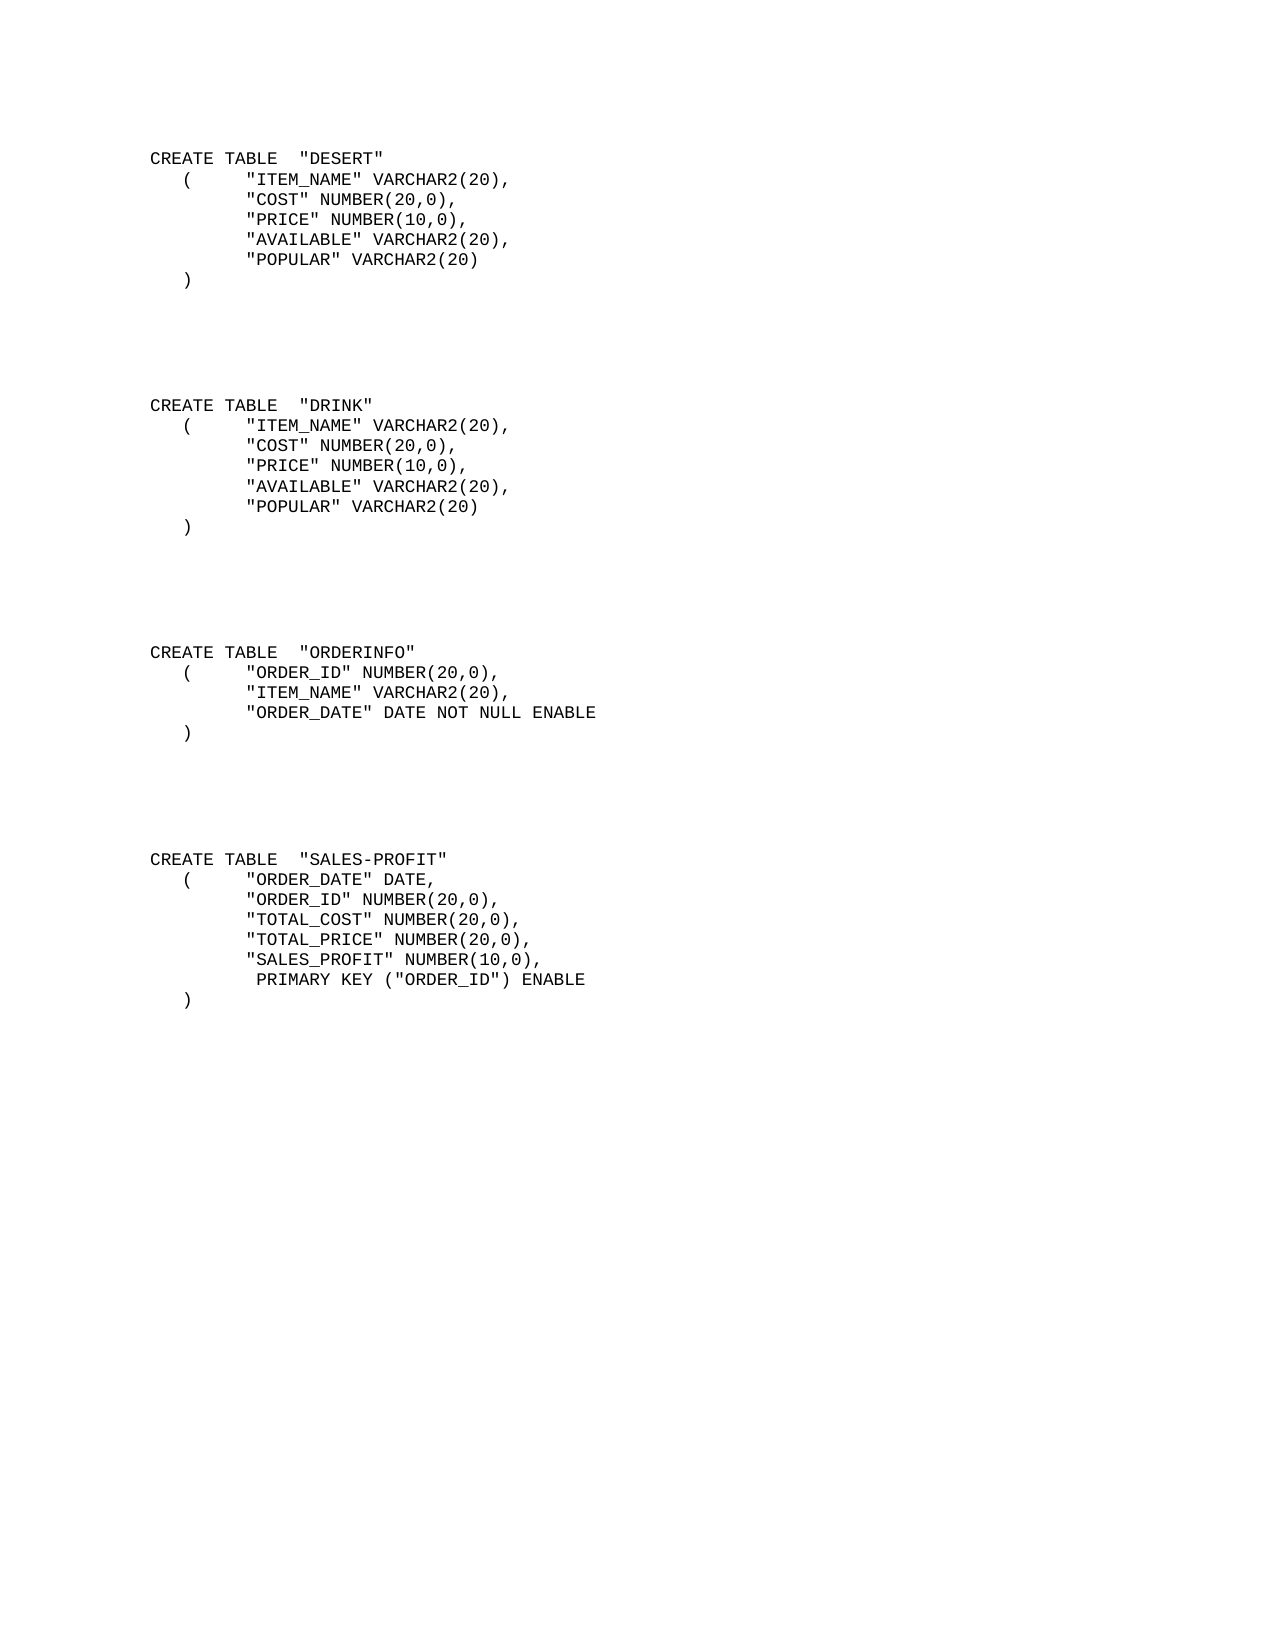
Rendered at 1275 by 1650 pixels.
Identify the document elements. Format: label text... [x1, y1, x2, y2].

text ) [150, 271, 1125, 291]
text "COST" NUMBER(20,0), [150, 190, 1125, 210]
text "ORDER_ID" NUMBER(20,0), [150, 890, 1125, 910]
text "POPULAR" VARCHAR2(20) [150, 251, 1125, 271]
text "PRICE" NUMBER(10,0), [150, 210, 1125, 230]
text ( "ORDER_ID" NUMBER(20,0), [150, 664, 1125, 684]
text "PRICE" NUMBER(10,0), [150, 457, 1125, 477]
text ) [150, 991, 1125, 1011]
text ( "ITEM_NAME" VARCHAR2(20), [150, 417, 1125, 437]
text ( "ITEM_NAME" VARCHAR2(20), [150, 170, 1125, 190]
text "ITEM_NAME" VARCHAR2(20), [150, 684, 1125, 704]
text ) [150, 724, 1125, 744]
text "ORDER_DATE" DATE NOT NULL ENABLE [150, 704, 1125, 724]
text CREATE TABLE "DRINK" [150, 397, 1125, 417]
text "AVAILABLE" VARCHAR2(20), [150, 230, 1125, 251]
text CREATE TABLE "ORDERINFO" [150, 643, 1125, 664]
text ( "ORDER_DATE" DATE, [150, 870, 1125, 890]
text ) [150, 517, 1125, 537]
text "TOTAL_COST" NUMBER(20,0), [150, 910, 1125, 931]
text "POPULAR" VARCHAR2(20) [150, 497, 1125, 517]
text "AVAILABLE" VARCHAR2(20), [150, 477, 1125, 497]
text CREATE TABLE "DESERT" [150, 150, 1125, 170]
text PRIMARY KEY ("ORDER_ID") ENABLE [150, 971, 1125, 991]
text "COST" NUMBER(20,0), [150, 437, 1125, 457]
text "TOTAL_PRICE" NUMBER(20,0), [150, 931, 1125, 951]
text CREATE TABLE "SALES-PROFIT" [150, 850, 1125, 870]
text "SALES_PROFIT" NUMBER(10,0), [150, 951, 1125, 971]
